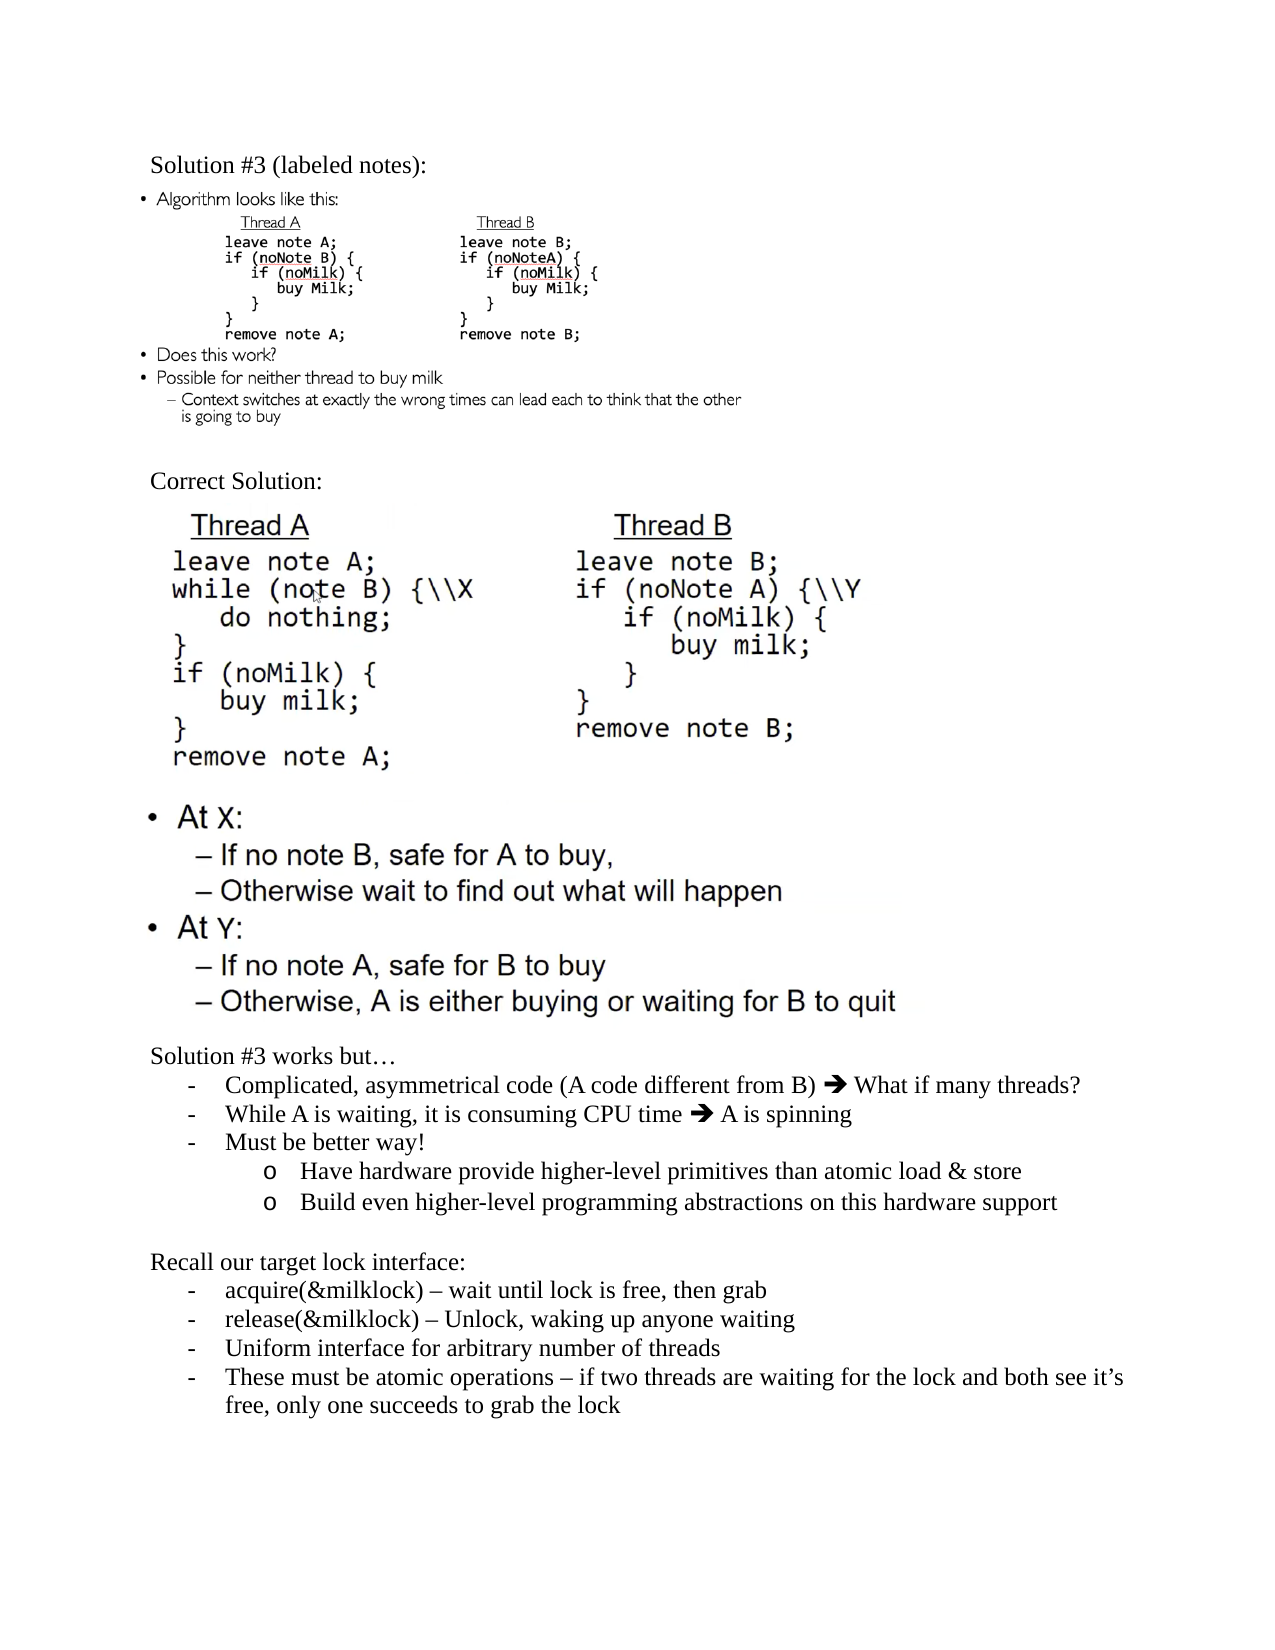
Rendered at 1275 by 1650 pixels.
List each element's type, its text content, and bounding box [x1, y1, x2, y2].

list Have hardware provide higher-level primitives than atomic load & store [262, 1156, 1125, 1187]
picture [135, 186, 760, 427]
picture [141, 503, 883, 773]
list Must be better way! [187, 1127, 1125, 1156]
picture [135, 800, 925, 1028]
list These must be atomic operations – if two threads are waiting for the lock and both see it’s free, only one succeeds to grab the lock [187, 1362, 1125, 1419]
list release(&milklock) – Unlock, waking up anyone waiting [187, 1304, 1125, 1333]
list Build even higher-level programming abstractions on this hardware support [262, 1187, 1125, 1218]
text Recall our target lock interface: [150, 1247, 1125, 1275]
list Complicated, asymmetrical code (A code different from B) What if many threads? [187, 1070, 1125, 1099]
text Correct Solution: [150, 466, 1125, 495]
list While A is waiting, it is consuming CPU time A is spinning [187, 1099, 1125, 1127]
list Uniform interface for arbitrary number of threads [187, 1333, 1125, 1362]
list acquire(&milklock) – wait until lock is free, then grab [187, 1275, 1125, 1304]
text Solution #3 (labeled notes): [150, 150, 1125, 179]
text Solution #3 works but… [150, 1041, 1125, 1070]
